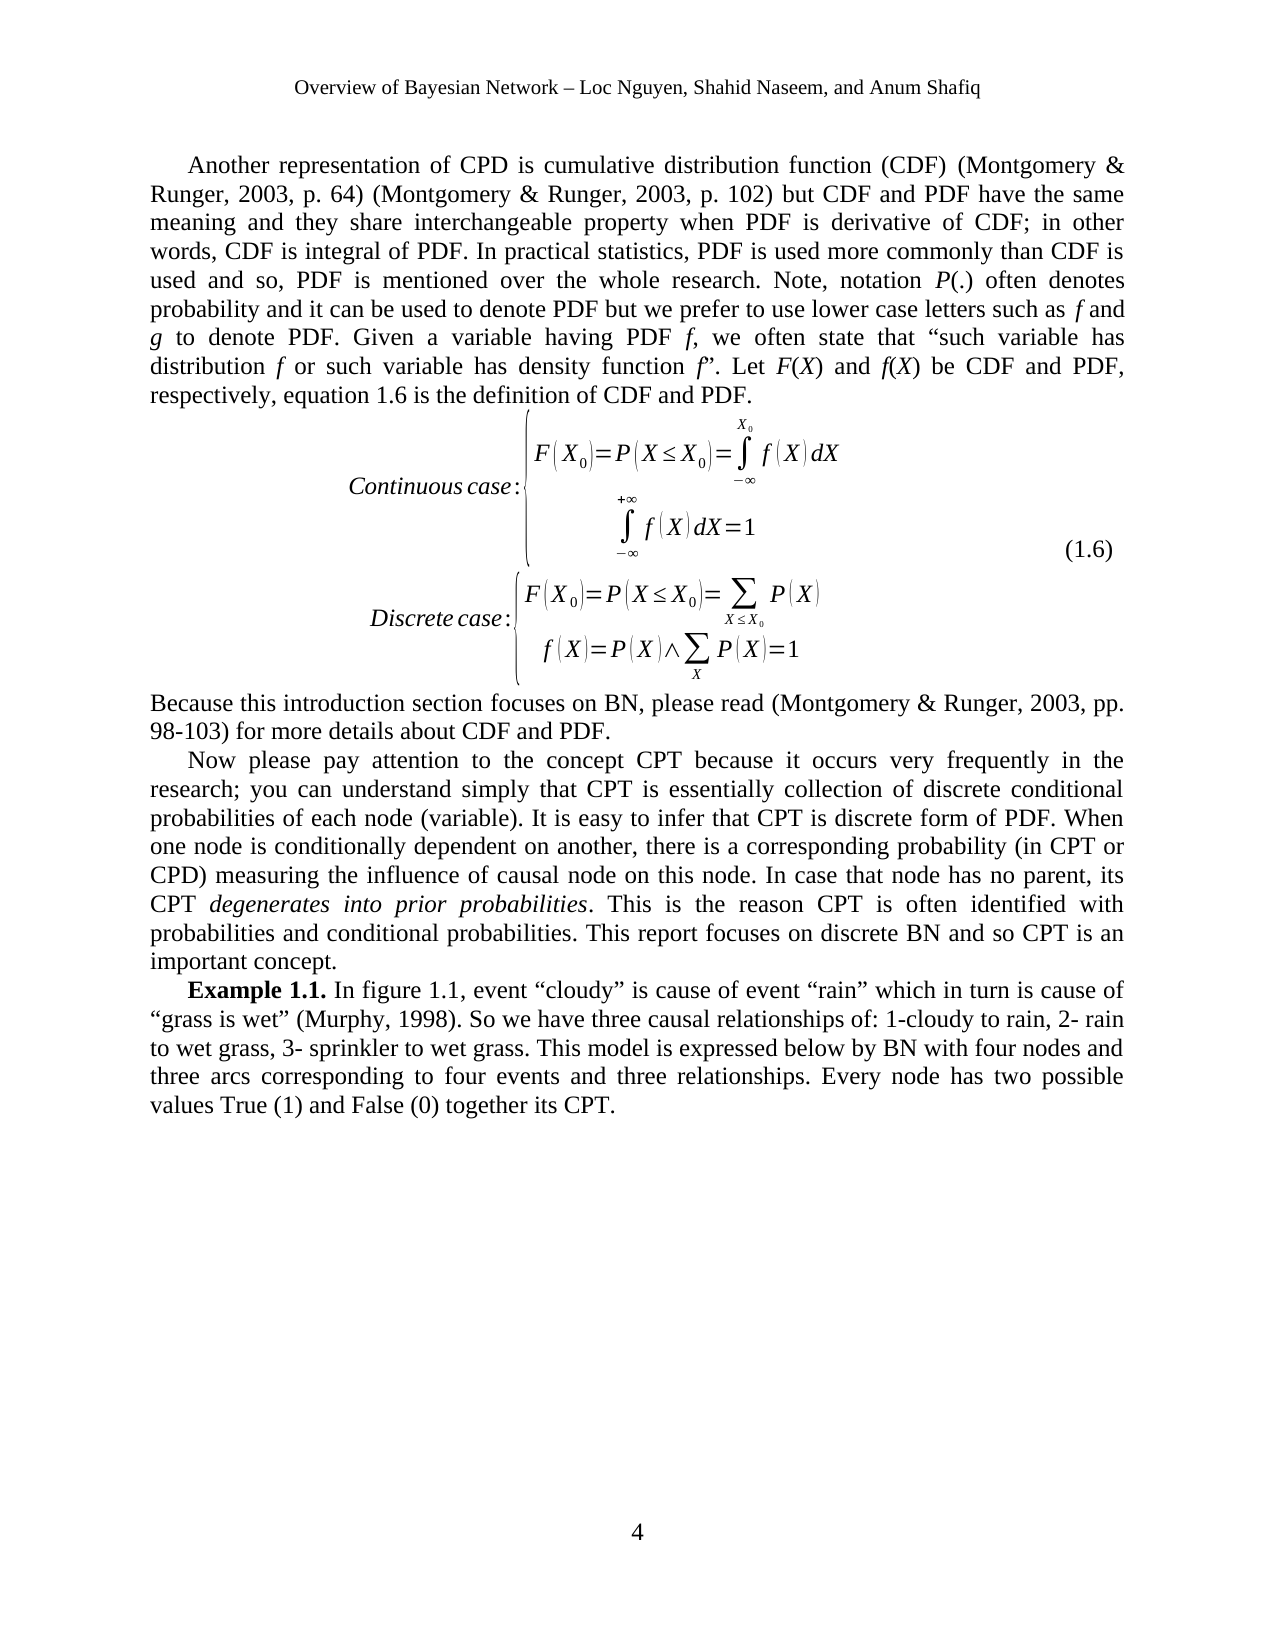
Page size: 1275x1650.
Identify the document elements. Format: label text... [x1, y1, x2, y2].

text Because this introduction section focuses on BN, please read for more details about CDF and PDF. [150, 688, 1125, 745]
text Now please pay attention to the concept CPT because it occurs very frequently in the research; you can understand simply that CPT is essentially collection of discrete conditional probabilities of each node (variable). It is easy to infer that CPT is discrete form of PDF. When one node is conditionally dependent on another, there is a corresponding probability (in CPT or CPD) measuring the influence of causal node on this node. In case that node has no parent, its CPT degenerates into prior probabilities. This is the reason CPT is often identified with probabilities and conditional probabilities. This report focuses on discrete BN and so CPT is an important concept. [150, 745, 1125, 975]
table_header (1.6) [1040, 409, 1124, 688]
table_header [150, 409, 1040, 688]
text Another representation of CPD is cumulative distribution function (CDF) but CDF and PDF have the same meaning and they share interchangeable property when PDF is derivative of CDF; in other words, CDF is integral of PDF. In practical statistics, PDF is used more commonly than CDF is used and so, PDF is mentioned over the whole research. Note, notation P(.) often denotes probability and it can be used to denote PDF but we prefer to use lower case letters such as f and g to denote PDF. Given a variable having PDF f, we often state that “such variable has distribution f or such variable has density function f”. Let F(X) and f(X) be CDF and PDF, respectively, equation 1.6 is the definition of CDF and PDF. [150, 150, 1125, 409]
text Example 1.1. In figure 1.1, event “cloudy” is cause of event “rain” which in turn is cause of “grass is wet” . So we have three causal relationships of: 1-cloudy to rain, 2- rain to wet grass, 3- sprinkler to wet grass. This model is expressed below by BN with four nodes and three arcs corresponding to four events and three relationships. Every node has two possible values True (1) and False (0) together its CPT. [150, 975, 1125, 1119]
